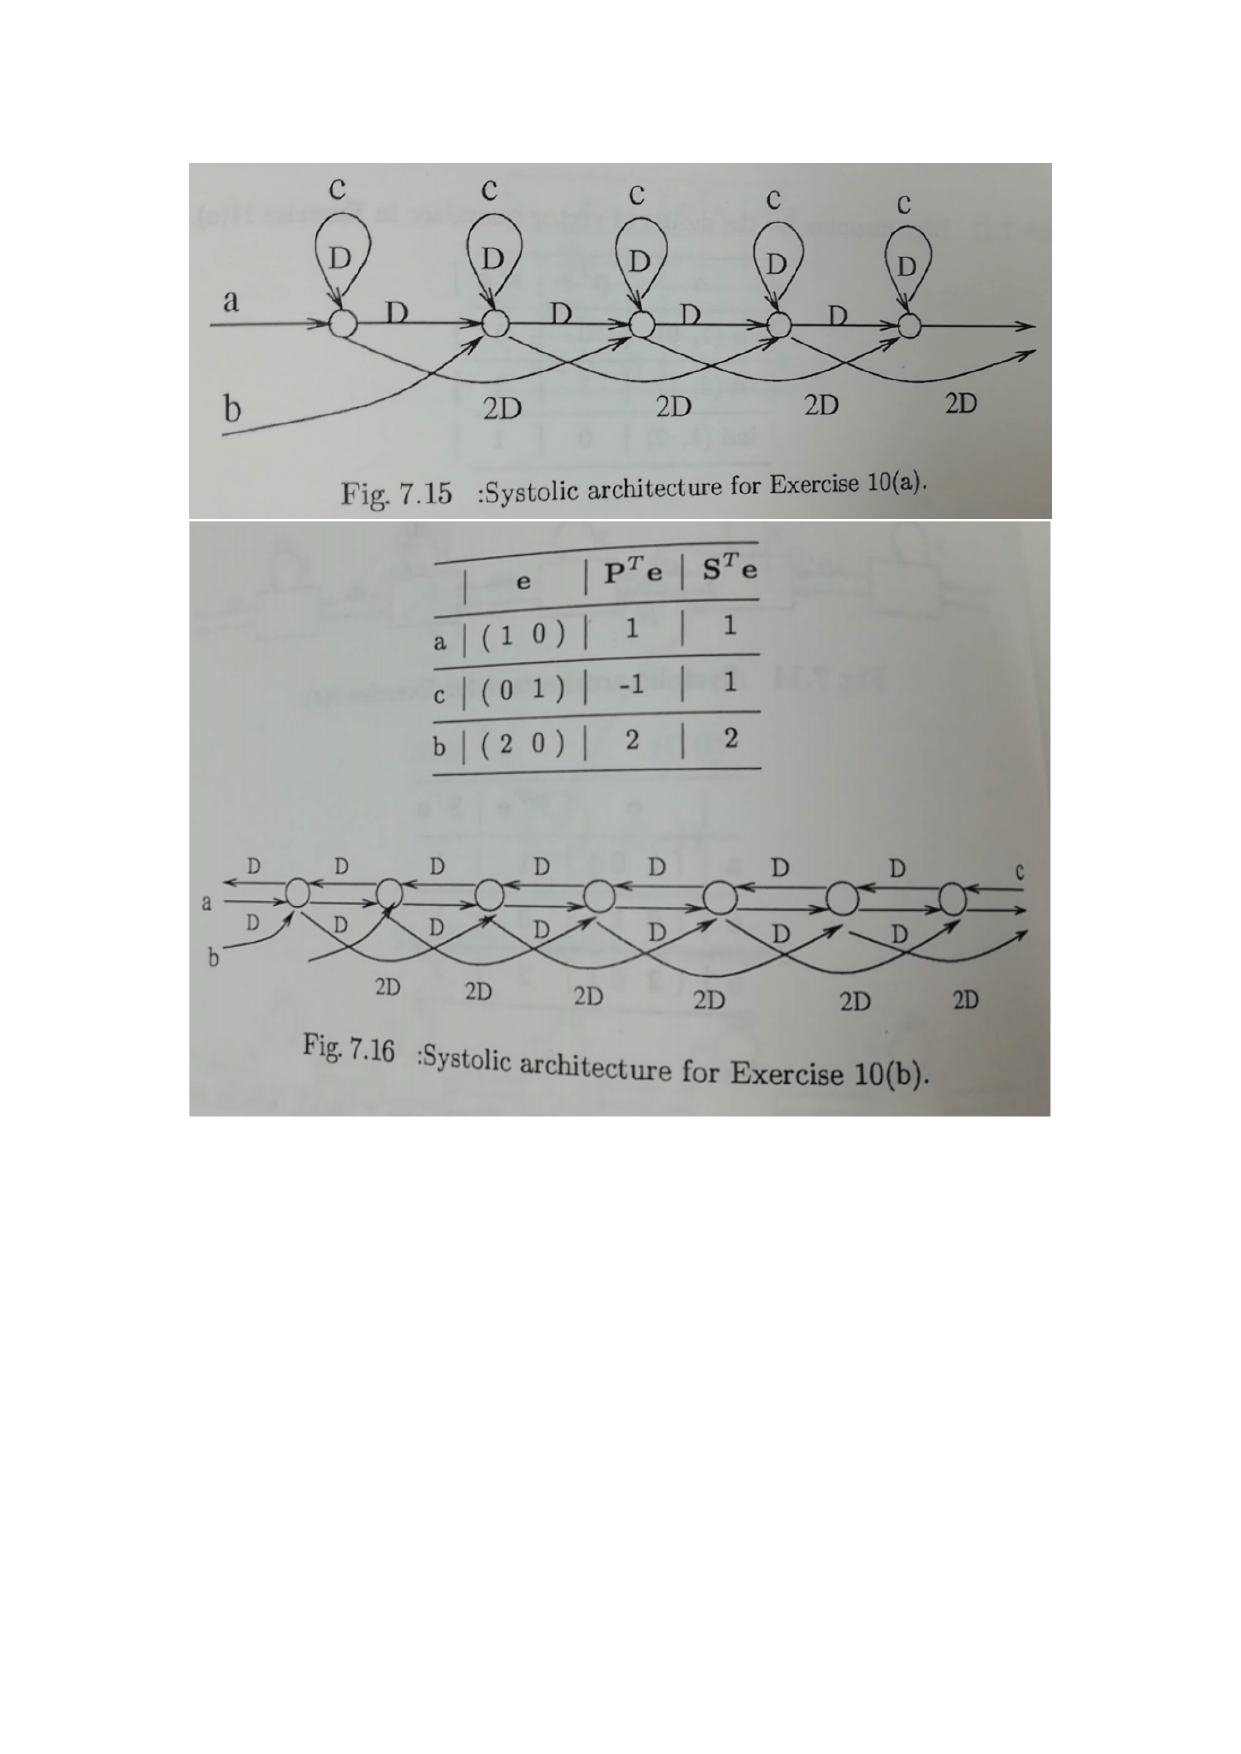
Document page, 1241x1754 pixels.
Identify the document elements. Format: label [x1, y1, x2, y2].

picture [187, 162, 1053, 1119]
